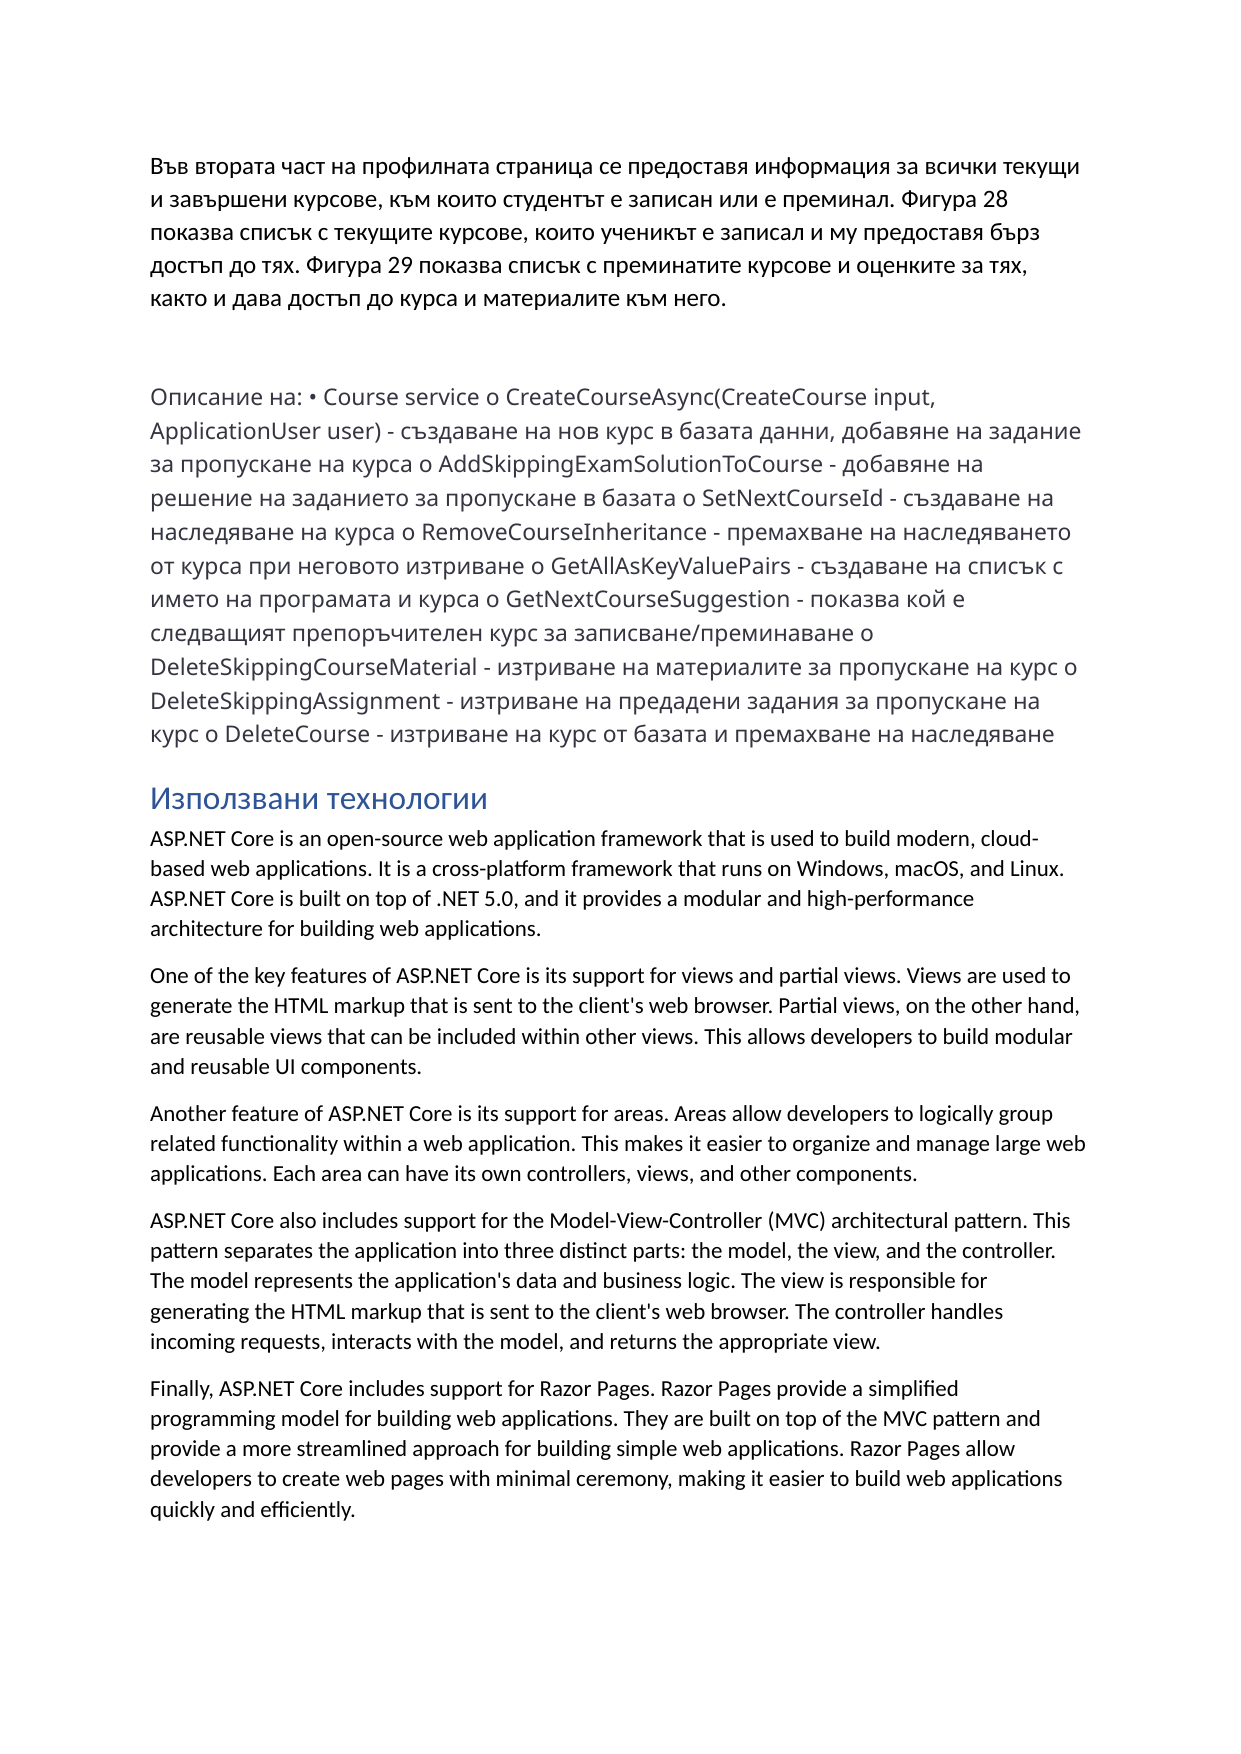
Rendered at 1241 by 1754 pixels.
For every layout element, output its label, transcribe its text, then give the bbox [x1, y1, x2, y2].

text Описание на: • Course service o CreateCourseAsync(CreateCourse input, ApplicationUser user) - създаване на нов курс в базата данни, добавяне на задание за пропускане на курса o AddSkippingExamSolutionToCourse - добавяне на решение на заданието за пропускане в базата o SetNextCourseId - създаване на наследяване на курса o RemoveCourseInheritance - премахване на наследяването от курса при неговото изтриване o GetAllAsKeyValuePairs - създаване на списък с името на програмата и курса o GetNextCourseSuggestion - показва кой е следващият препоръчителен курс за записване/преминаване o DeleteSkippingCourseMaterial - изтриване на материалите за пропускане на курс o DeleteSkippingAssignment - изтриване на предадени задания за пропускане на курс o DeleteCourse - изтриване на курс от базата и премахване на наследяване [150, 381, 1090, 749]
text ASP.NET Core is an open-source web application framework that is used to build modern, cloud-based web applications. It is a cross-platform framework that runs on Windows, macOS, and Linux. ASP.NET Core is built on top of .NET 5.0, and it provides a modular and high-performance architecture for building web applications. [150, 824, 1090, 942]
text Another feature of ASP.NET Core is its support for areas. Areas allow developers to logically group related functionality within a web application. This makes it easier to organize and manage large web applications. Each area can have its own controllers, views, and other components. [150, 1099, 1090, 1187]
text ASP.NET Core also includes support for the Model-View-Controller (MVC) architectural pattern. This pattern separates the application into three distinct parts: the model, the view, and the controller. The model represents the application's data and business logic. The view is responsible for generating the HTML markup that is sent to the client's web browser. The controller handles incoming requests, interacts with the model, and returns the appropriate view. [150, 1206, 1090, 1355]
text One of the key features of ASP.NET Core is its support for views and partial views. Views are used to generate the HTML markup that is sent to the client's web browser. Partial views, on the other hand, are reusable views that can be included within other views. This allows developers to build modular and reusable UI components. [150, 961, 1090, 1080]
subtitle Използвани технологии [150, 777, 1090, 818]
text Във втората част на профилната страница се предоставя информация за всички текущи и завършени курсове, към които студентът е записан или е преминал. Фигура 28 показва списък с текущите курсове, които ученикът е записал и му предоставя бърз достъп до тях. Фигура 29 показва списък с преминатите курсове и оценките за тях, както и дава достъп до курса и материалите към него. [150, 150, 1090, 312]
text Finally, ASP.NET Core includes support for Razor Pages. Razor Pages provide a simplified programming model for building web applications. They are built on top of the MVC pattern and provide a more streamlined approach for building simple web applications. Razor Pages allow developers to create web pages with minimal ceremony, making it easier to build web applications quickly and efficiently. [150, 1374, 1090, 1523]
